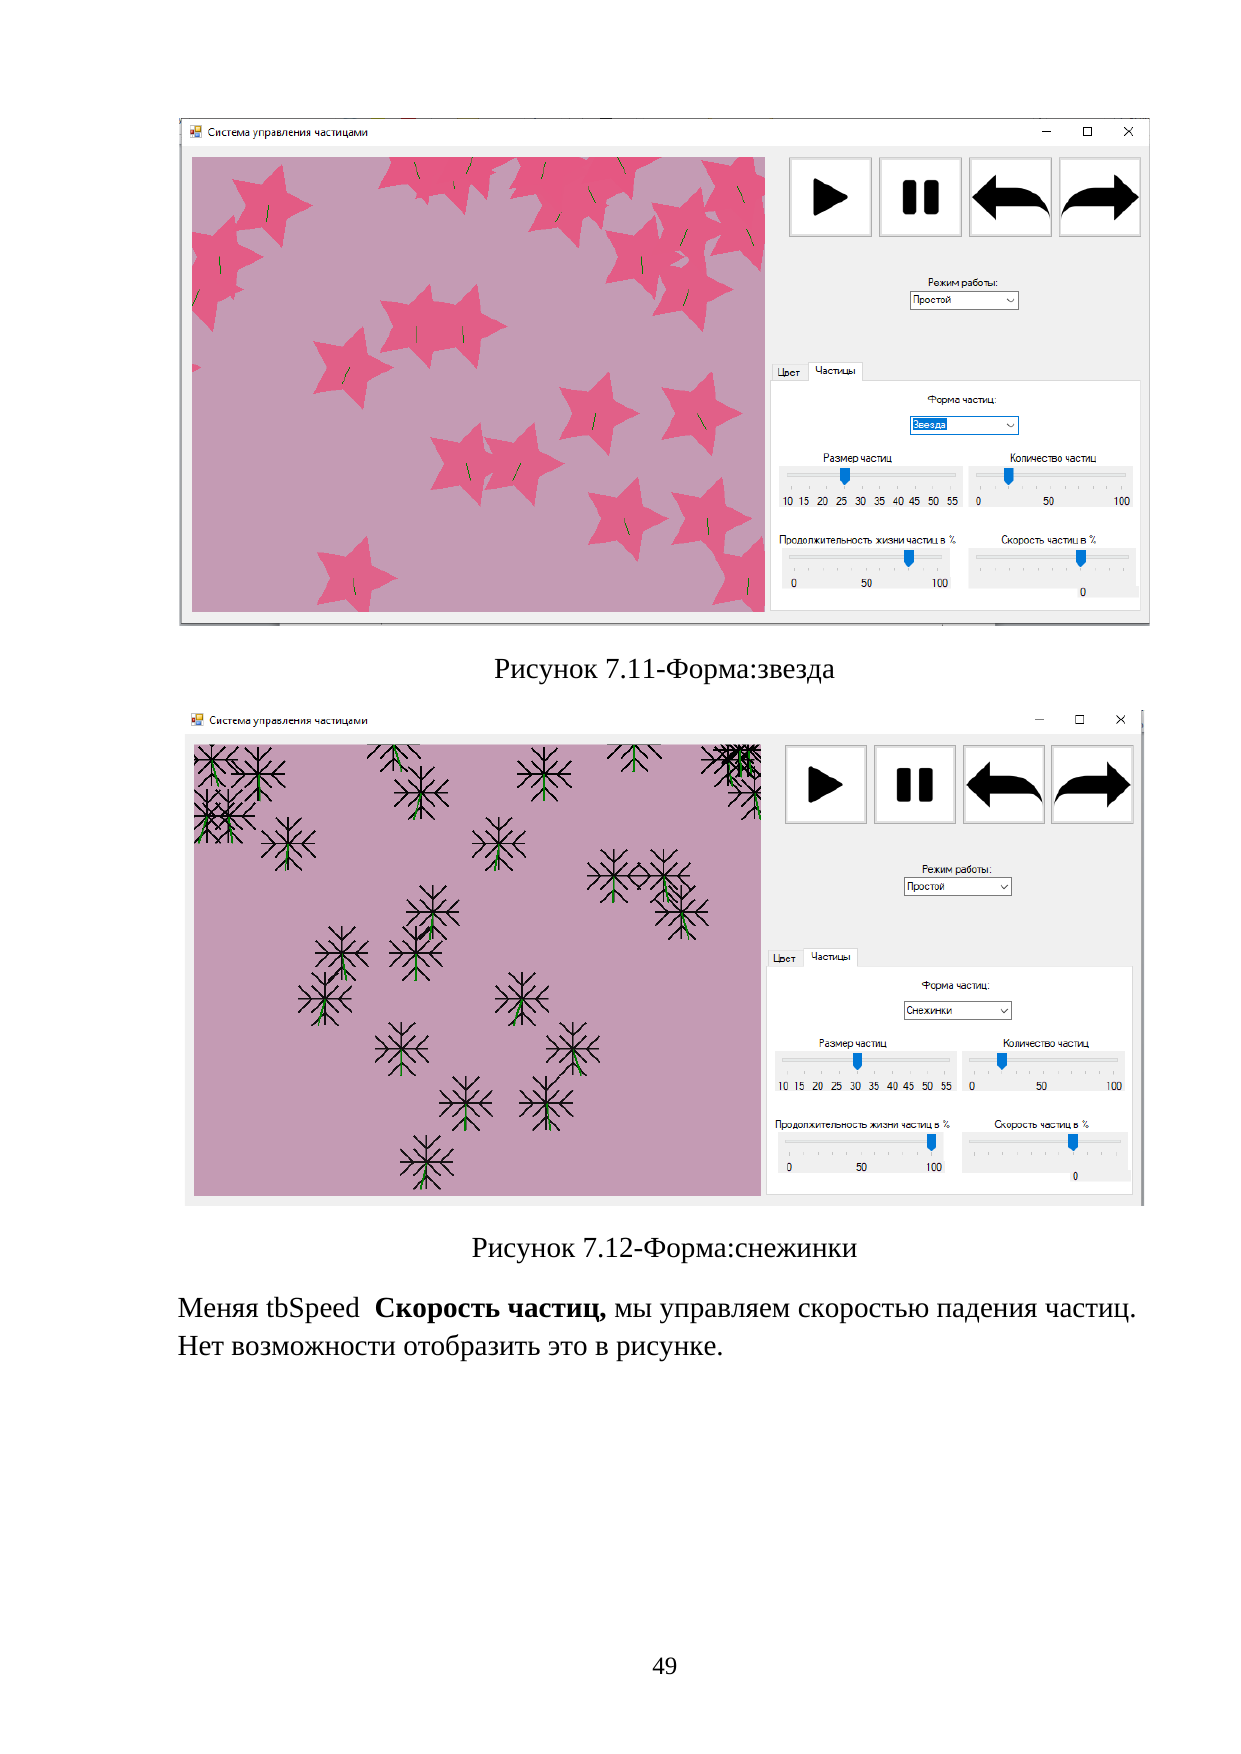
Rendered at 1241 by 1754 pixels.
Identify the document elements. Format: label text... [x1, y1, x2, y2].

picture [179, 118, 1150, 626]
text Меняя tbSpeed Скорость частиц, мы управляем скоростью падения частиц. Нет возможности отобразить это в рисунке. [177, 1290, 1152, 1362]
picture [184, 710, 1145, 1206]
text Рисунок 7.11-Форма:звезда [177, 651, 1152, 684]
text Рисунок 7.12-Форма:снежинки [177, 1231, 1152, 1264]
